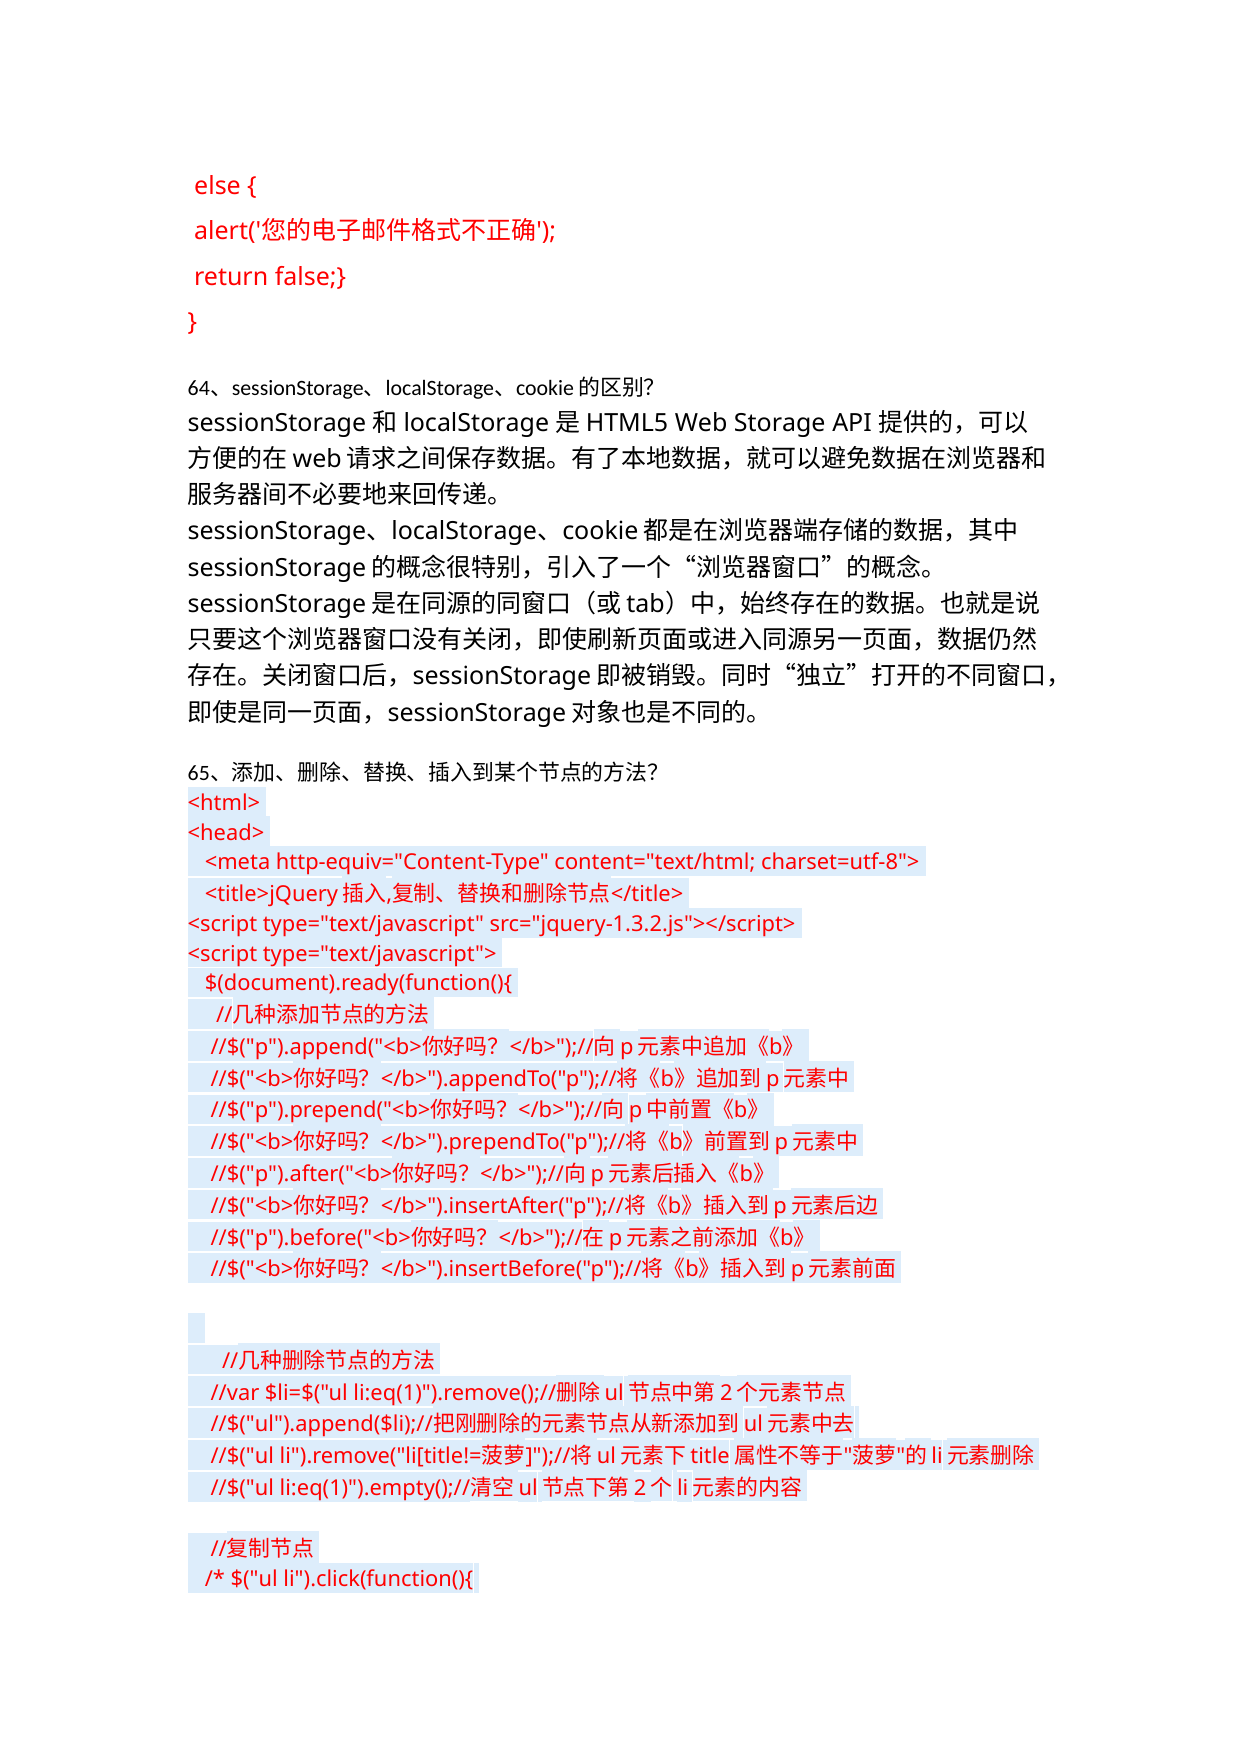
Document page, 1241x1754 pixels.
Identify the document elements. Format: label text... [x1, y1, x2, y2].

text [181, 150, 1059, 344]
text 65、添加、删除、替换、插入到某个节点的方法？ [187, 755, 1053, 787]
text 64、sessionStorage、localStorage、cookie的区别？ [187, 370, 1053, 402]
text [187, 787, 1053, 1593]
text sessionStorage 和 localStorage 是HTML5 Web Storage API 提供的，可以方便的在web请求之间保存数据。有了本地数据，就可以避免数据在浏览器和服务器间不必要地来回传递。 sessionStorage、localStorage、cookie都是在浏览器端存储的数据，其中sessionStorage的概念很特别，引入了一个“浏览器窗口”的概念。sessionStorage是在同源的同窗口（或tab）中，始终存在的数据。也就是说只要这个浏览器窗口没有关闭，即使刷新页面或进入同源另一页面，数据仍然存在。关闭窗口后，sessionStorage即被销毁。同时“独立”打开的不同窗口，即使是同一页面，sessionStorage对象也是不同的。 [187, 402, 1053, 728]
